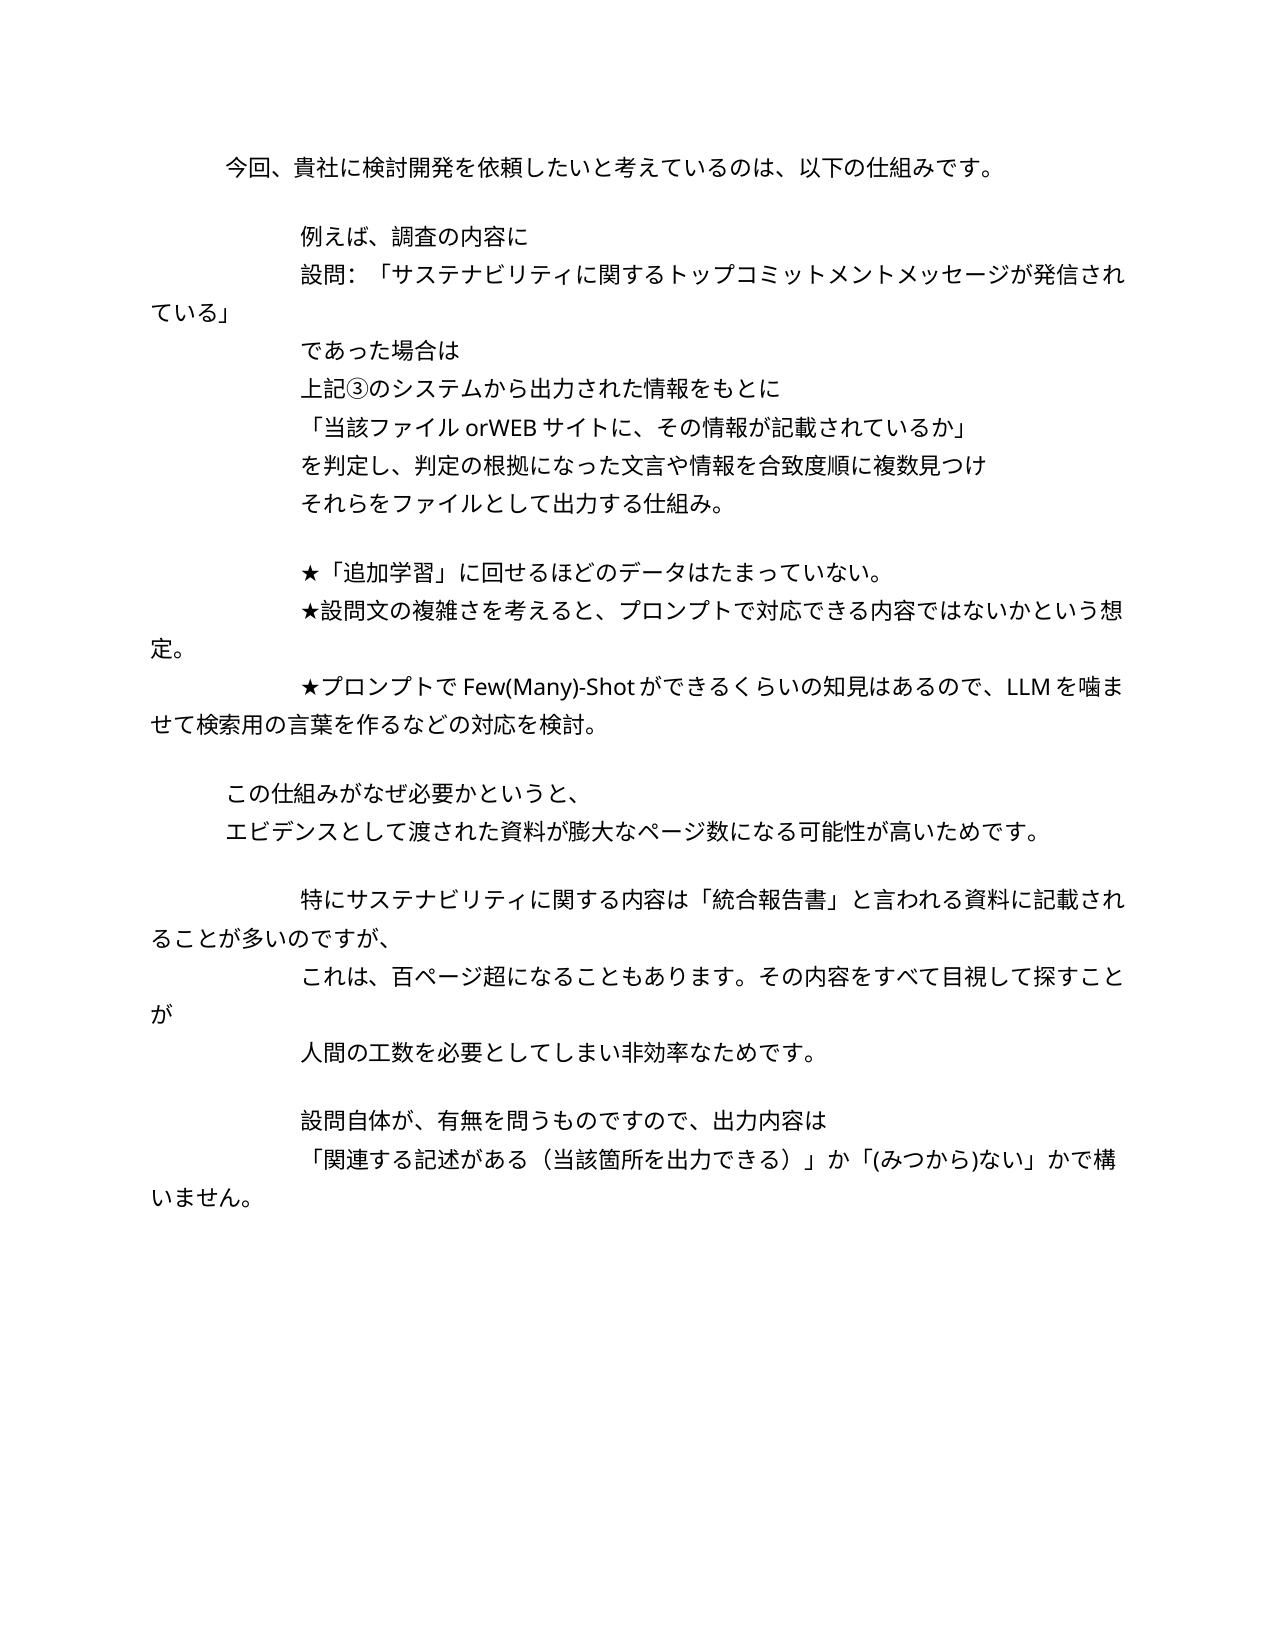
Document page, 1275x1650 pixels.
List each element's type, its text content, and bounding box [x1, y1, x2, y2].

text ★設問文の複雑さを考えると、プロンプトで対応できる内容ではないかという想定。 [150, 593, 1125, 664]
text この仕組みがなぜ必要かというと、 [150, 776, 1125, 809]
text これは、百ページ超になることもあります。その内容をすべて目視して探すことが [150, 958, 1125, 1030]
text ★「追加学習」に回せるほどのデータはたまっていない。 [150, 554, 1125, 588]
text 「当該ファイルorWEBサイトに、その情報が記載されているか」 [150, 409, 1125, 443]
text であった場合は [150, 333, 1125, 366]
text 人間の工数を必要としてしまい非効率なためです。 [150, 1035, 1125, 1068]
text ★プロンプトでFew(Many)-Shotができるくらいの知見はあるので、LLMを噛ませて検索用の言葉を作るなどの対応を検討。 [150, 669, 1125, 741]
text を判定し、判定の根拠になった文言や情報を合致度順に複数見つけ [150, 448, 1125, 481]
text 上記③のシステムから出力された情報をもとに [150, 371, 1125, 404]
text 設問自体が、有無を問うものですので、出力内容は [150, 1103, 1125, 1136]
text 特にサステナビリティに関する内容は「統合報告書」と言われる資料に記載されることが多いのですが、 [150, 882, 1125, 954]
text 今回、貴社に検討開発を依頼したいと考えているのは、以下の仕組みです。 [150, 150, 1125, 183]
text それらをファイルとして出力する仕組み。 [150, 486, 1125, 519]
text 例えば、調査の内容に [150, 218, 1125, 252]
text 設問：「サステナビリティに関するトップコミットメントメッセージが発信されている」 [150, 257, 1125, 328]
text 「関連する記述がある（当該箇所を出力できる）」か「(みつから)ない」かで構いません。 [150, 1141, 1125, 1213]
text エビデンスとして渡された資料が膨大なページ数になる可能性が高いためです。 [150, 814, 1125, 847]
